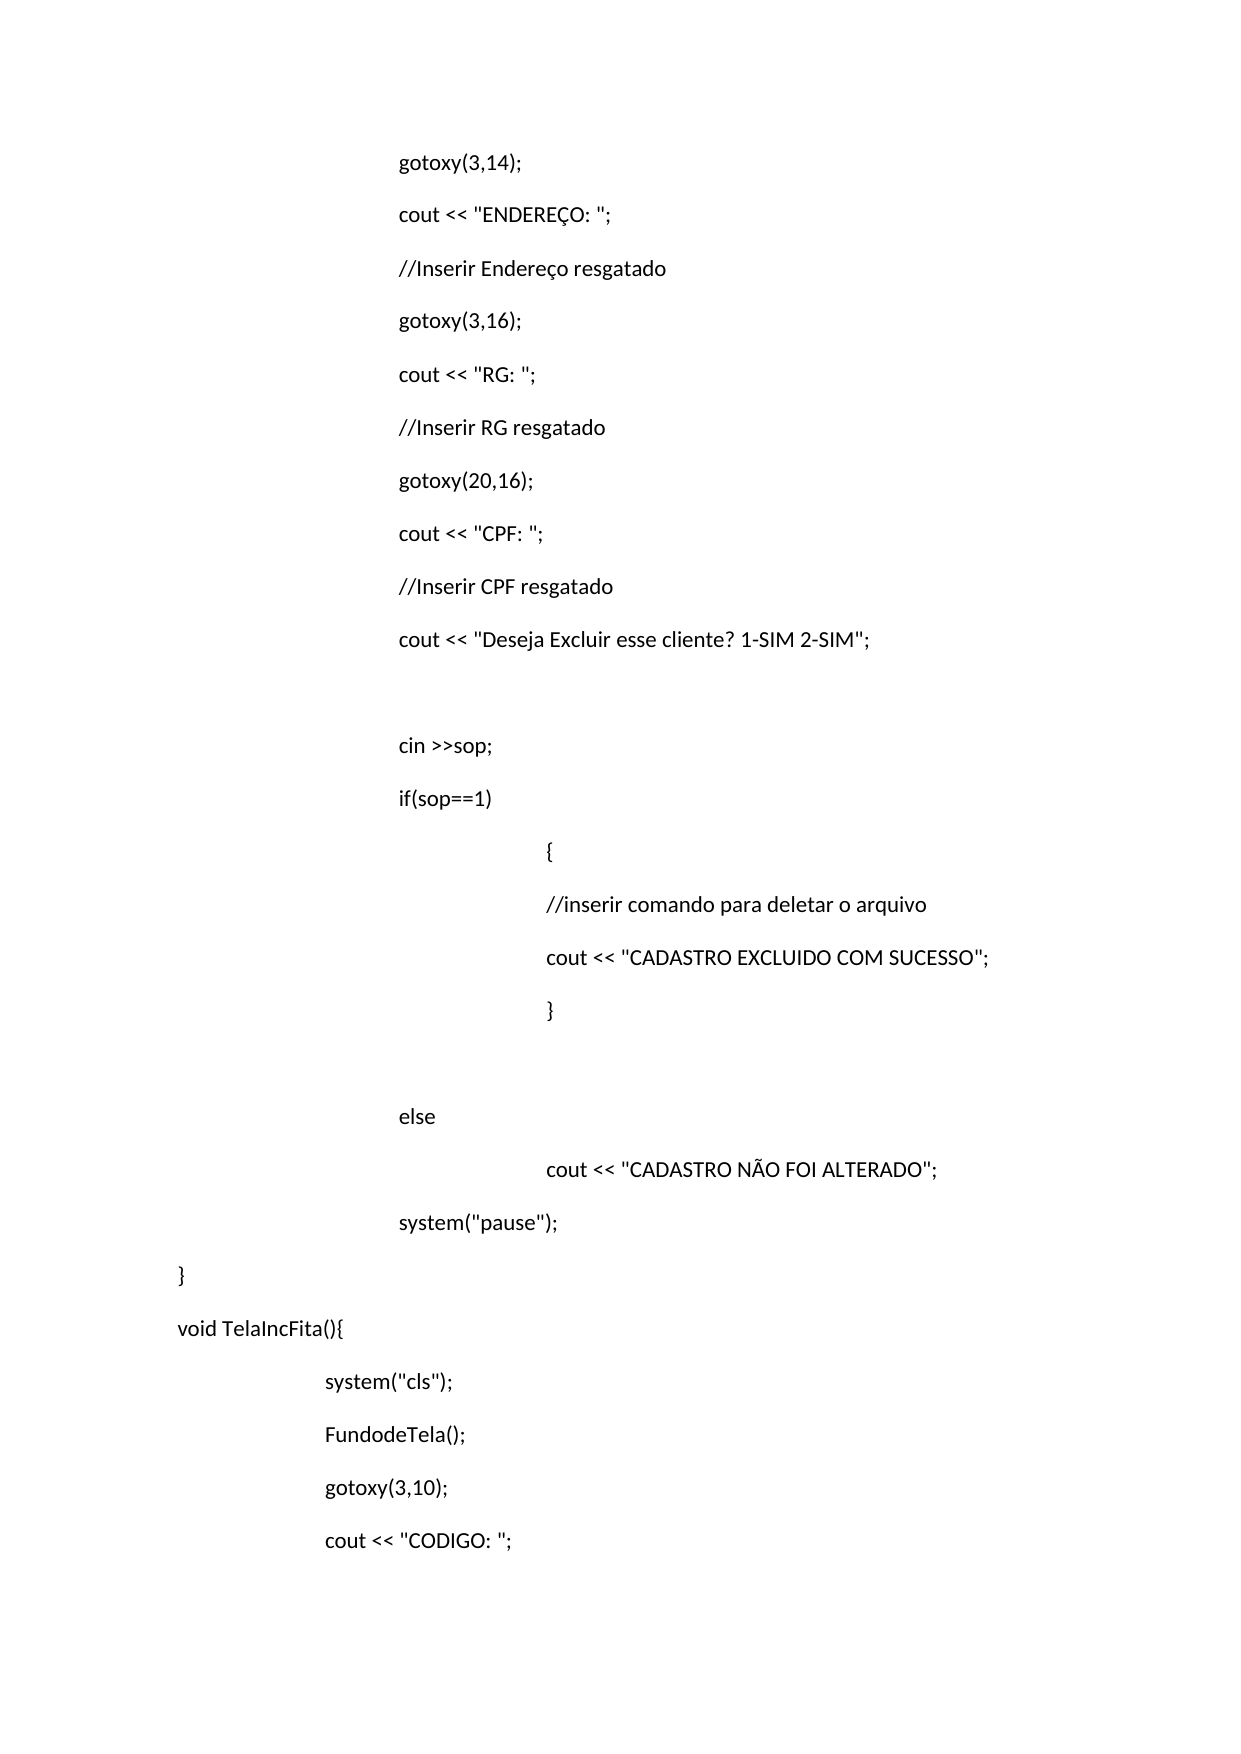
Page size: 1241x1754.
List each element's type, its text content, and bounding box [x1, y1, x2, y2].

text gotoxy(3,14); [177, 148, 1063, 176]
text } [177, 996, 1063, 1024]
text else [177, 1102, 1063, 1130]
text { [177, 837, 1063, 865]
text cin >>sop; [177, 731, 1063, 759]
text cout << "RG: "; [177, 360, 1063, 388]
text //Inserir Endereço resgatado [177, 254, 1063, 282]
text FundodeTela(); [177, 1420, 1063, 1448]
text cout << "CADASTRO NÃO FOI ALTERADO"; [177, 1155, 1063, 1183]
text cout << "CPF: "; [177, 519, 1063, 547]
text //Inserir CPF resgatado [177, 572, 1063, 600]
text cout << "CODIGO: "; [177, 1526, 1063, 1554]
text gotoxy(3,16); [177, 307, 1063, 335]
text //Inserir RG resgatado [177, 413, 1063, 441]
text cout << "ENDEREÇO: "; [177, 201, 1063, 229]
text } [177, 1261, 1063, 1289]
text if(sop==1) [177, 784, 1063, 812]
text cout << "Deseja Excluir esse cliente? 1-SIM 2-SIM"; [177, 625, 1063, 653]
text //inserir comando para deletar o arquivo [177, 890, 1063, 918]
text gotoxy(20,16); [177, 466, 1063, 494]
text cout << "CADASTRO EXCLUIDO COM SUCESSO"; [177, 943, 1063, 971]
text void TelaIncFita(){ [177, 1314, 1063, 1342]
text gotoxy(3,10); [177, 1473, 1063, 1501]
text system("cls"); [177, 1367, 1063, 1395]
text system("pause"); [177, 1208, 1063, 1236]
